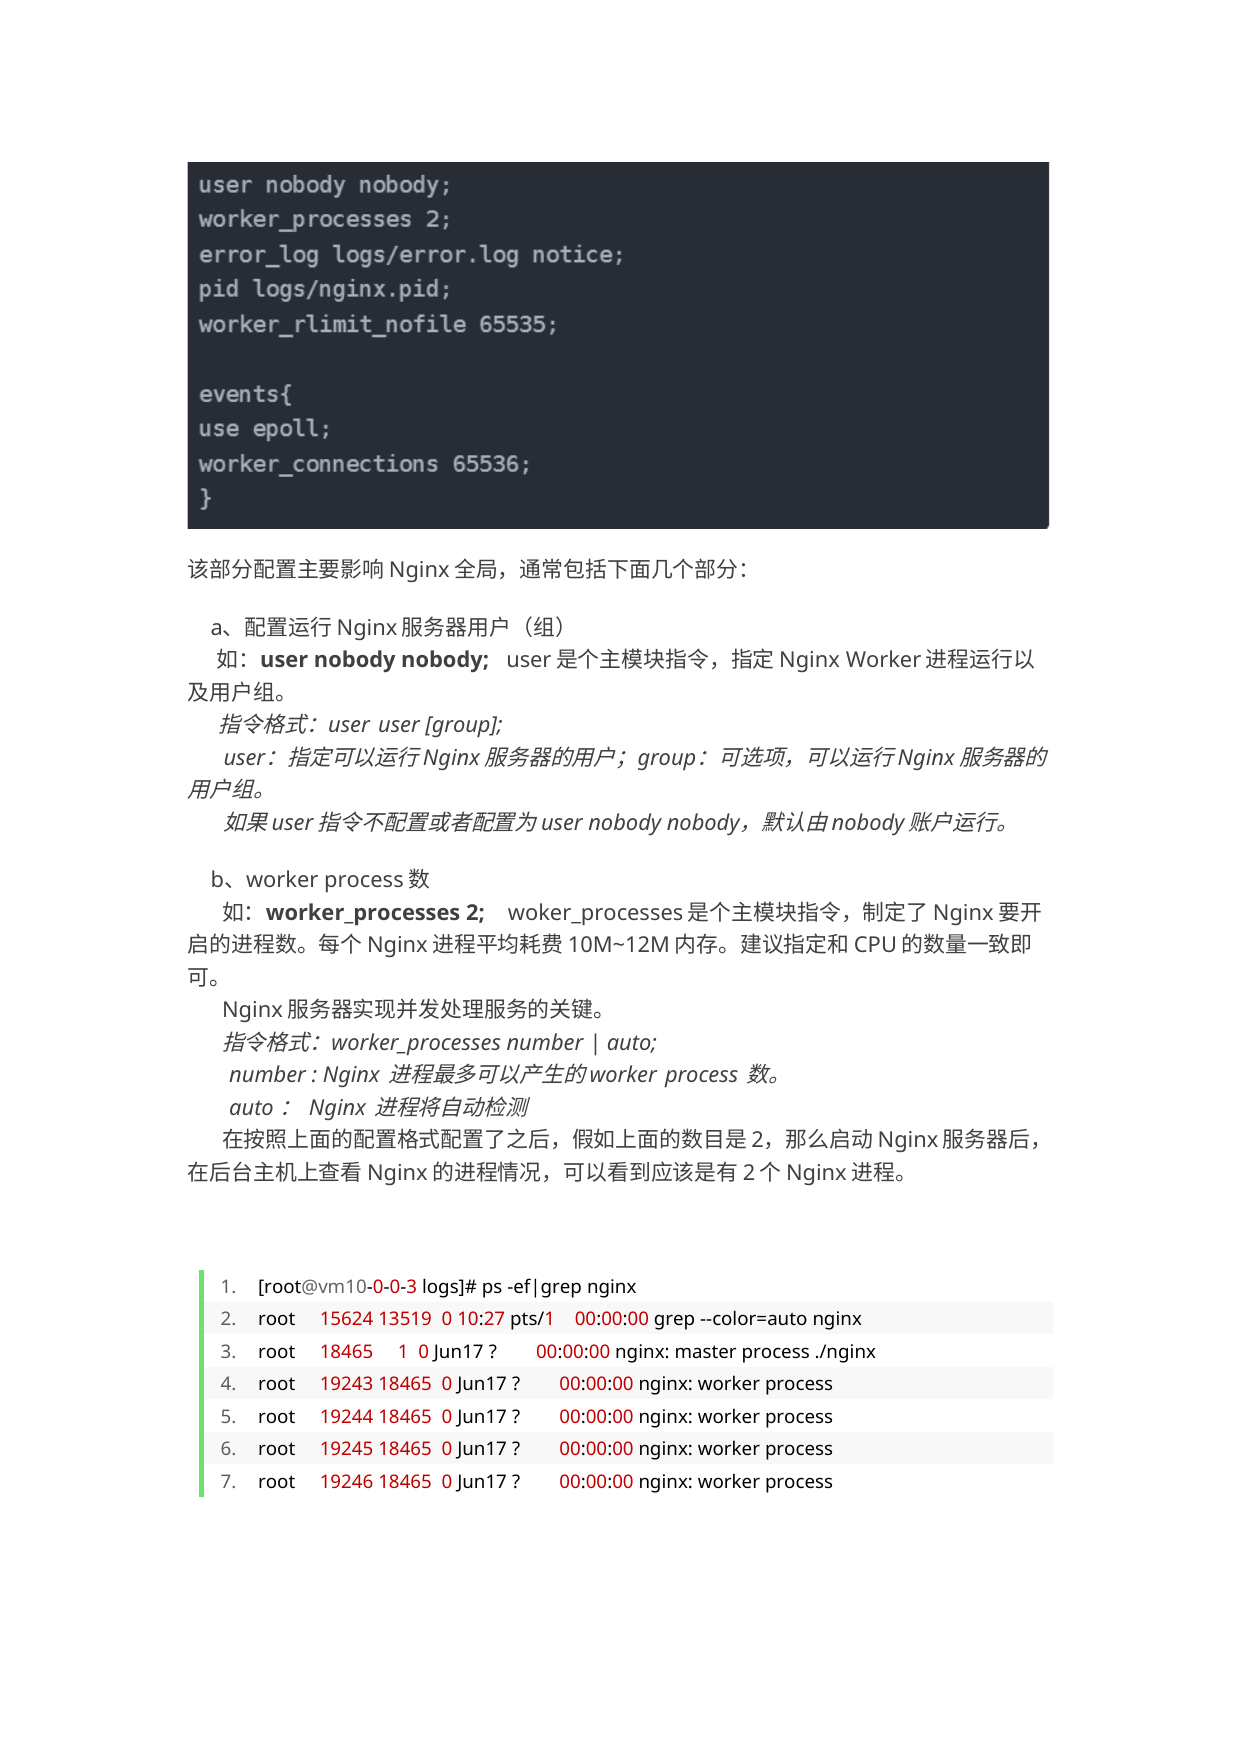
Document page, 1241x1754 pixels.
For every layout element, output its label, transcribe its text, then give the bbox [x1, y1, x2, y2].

text 该部分配置主要影响Nginx全局，通常包括下面几个部分： [187, 552, 1053, 584]
list root 19246 18465 0 Jun17 ? 00:00:00 nginx: worker process [204, 1464, 1053, 1497]
list root 15624 13519 0 10:27 pts/1 00:00:00 grep --color=auto nginx [204, 1302, 1053, 1334]
list root 19243 18465 0 Jun17 ? 00:00:00 nginx: worker process [204, 1367, 1053, 1399]
list root 19245 18465 0 Jun17 ? 00:00:00 nginx: worker process [204, 1432, 1053, 1464]
list root 18465 1 0 Jun17 ? 00:00:00 nginx: master process ./nginx [204, 1334, 1053, 1367]
text b、worker process数 如：worker_processes 2; woker_processes是个主模块指令，制定了Nginx要开启的进程数。每个Nginx进程平均耗费10M~12M内存。建议指定和CPU的数量一致即可。 Nginx服务器实现并发处理服务的关键。 指令格式：worker_processes number | auto; number : Nginx 进程最多可以产生的worker process 数。 auto ： Nginx 进程将自动检测 在按照上面的配置格式配置了之后，假如上面的数目是2，那么启动Nginx服务器后，在后台主机上查看Nginx的进程情况，可以看到应该是有2个Nginx进程。 [187, 862, 1053, 1187]
picture [187, 162, 1053, 529]
list [root@vm10-0-0-3 logs]# ps -ef|grep nginx [199, 1269, 1053, 1302]
text a、配置运行Nginx服务器用户（组） 如：user nobody nobody; user是个主模块指令，指定Nginx Worker进程运行以及用户组。 指令格式：user user [group]; user：指定可以运行Nginx服务器的用户；group：可选项，可以运行Nginx服务器的用户组。 如果user指令不配置或者配置为user nobody nobody，默认由nobody账户运行。 [187, 609, 1053, 837]
list root 19244 18465 0 Jun17 ? 00:00:00 nginx: worker process [204, 1399, 1053, 1432]
